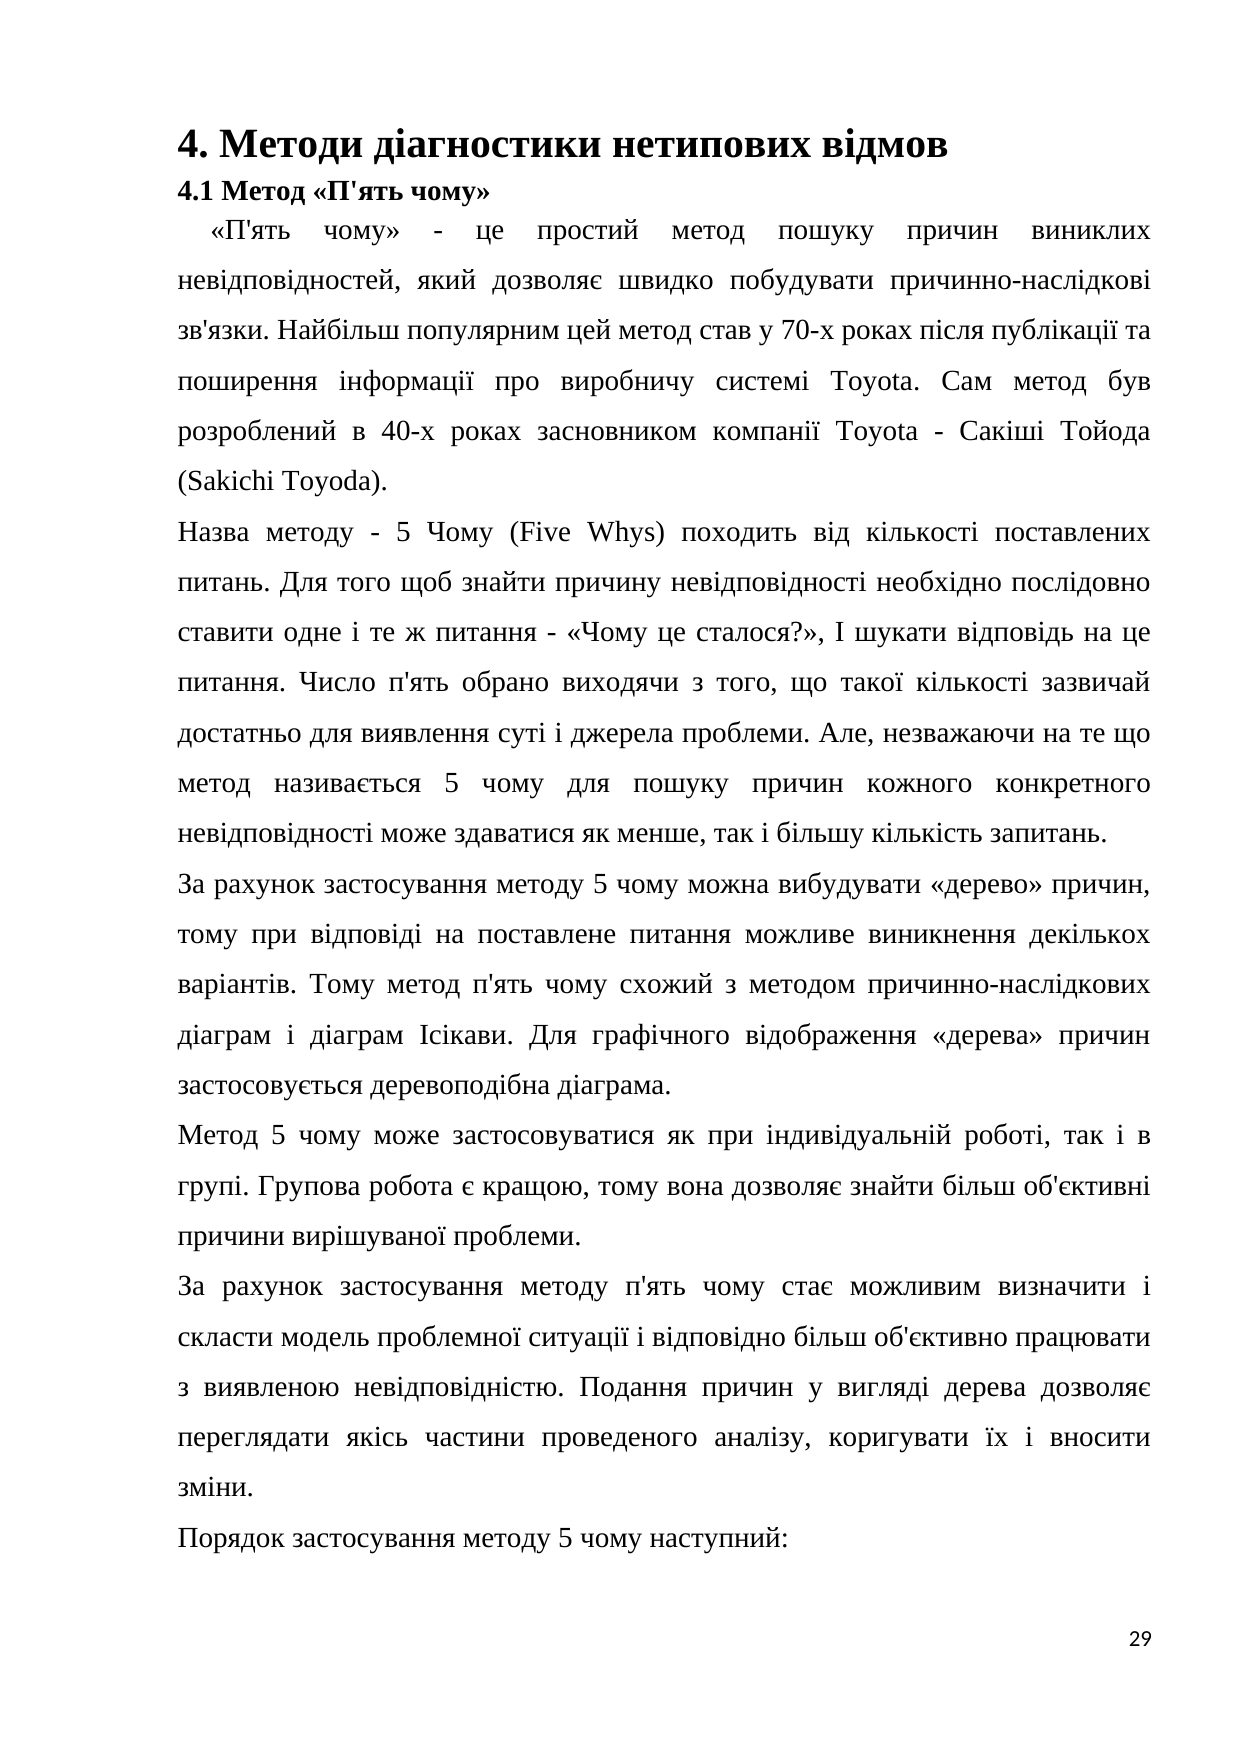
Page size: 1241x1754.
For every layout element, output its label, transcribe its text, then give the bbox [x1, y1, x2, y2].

text Порядок застосування методу 5 чому наступний: [177, 1520, 1152, 1553]
text Назва методу - 5 Чому (Five Whys) походить від кількості поставлених питань. Для того щоб знайти причину невідповідності необхідно послідовно ставити одне і те ж питання - «Чому це сталося?», І шукати відповідь на це питання. Число п'ять обрано виходячи з того, що такої кількості зазвичай достатньо для виявлення суті і джерела проблеми. Але, незважаючи на те що метод називається 5 чому для пошуку причин кожного конкретного невідповідності може здаватися як менше, так і більшу кількість запитань. [177, 514, 1152, 849]
text 4.1 Метод «П'ять чому» [177, 173, 1152, 207]
text 4. Методи діагностики нетипових відмов [177, 118, 1152, 166]
text За рахунок застосування методу п'ять чому стає можливим визначити і скласти модель проблемної ситуації і відповідно більш об'єктивно працювати з виявленою невідповідністю. Подання причин у вигляді дерева дозволяє переглядати якісь частини проведеного аналізу, коригувати їх і вносити зміни. [177, 1268, 1152, 1503]
text «П'ять чому» - це простий метод пошуку причин виниклих невідповідностей, який дозволяє швидко побудувати причинно-наслідкові зв'язки. Найбільш популярним цей метод став у 70-х роках після публікації та поширення інформації про виробничу системі Toyota. Сам метод був розроблений в 40-х роках засновником компанії Toyota - Сакіші Тойода (Sakichi Toyoda). [177, 212, 1152, 497]
text Метод 5 чому може застосовуватися як при індивідуальній роботі, так і в групі. Групова робота є кращою, тому вона дозволяє знайти більш об'єктивні причини вирішуваної проблеми. [177, 1117, 1152, 1252]
text За рахунок застосування методу 5 чому можна вибудувати «дерево» причин, тому при відповіді на поставлене питання можливе виникнення декількох варіантів. Тому метод п'ять чому схожий з методом причинно-наслідкових діаграм і діаграм Ісікави. Для графічного відображення «дерева» причин застосовується деревоподібна діаграма. [177, 866, 1152, 1101]
